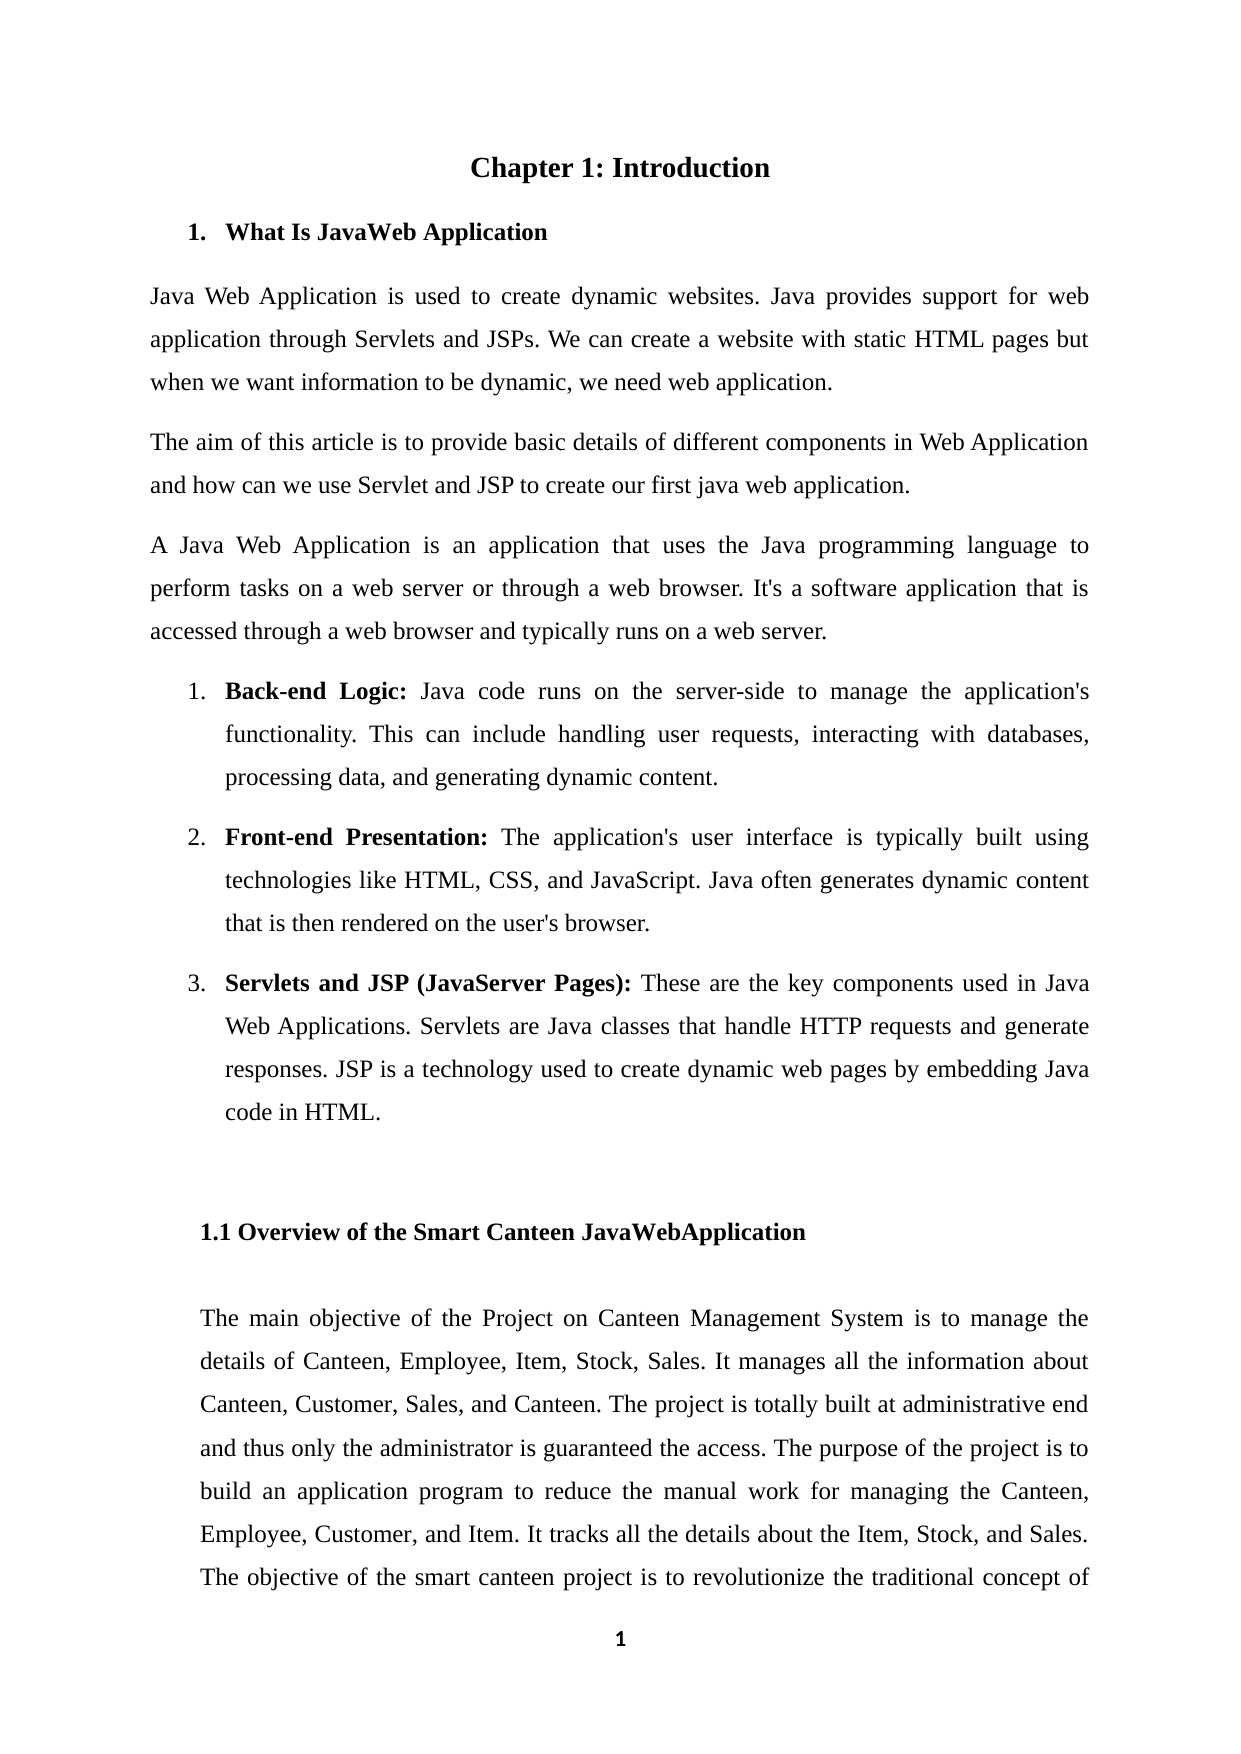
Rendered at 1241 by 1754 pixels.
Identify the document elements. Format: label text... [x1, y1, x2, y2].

text The aim of this article is to provide basic details of different components in Web Application and how can we use Servlet and JSP to create our first java web application. [150, 427, 1090, 499]
list Overview of the Smart Canteen JavaWebApplication [200, 1217, 1090, 1246]
list Back-end Logic: Java code runs on the server-side to manage the application's functionality. This can include handling user requests, interacting with databases, processing data, and generating dynamic content. [187, 676, 1090, 791]
text A Java Web Application is an application that uses the Java programming language to perform tasks on a web server or through a web browser. It's a software application that is accessed through a web browser and typically runs on a web server. [150, 530, 1090, 645]
text Java Web Application is used to create dynamic websites. Java provides support for web application through Servlets and JSPs. We can create a website with static HTML pages but when we want information to be dynamic, we need web application. [150, 281, 1090, 396]
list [200, 1303, 1090, 1591]
list Front-end Presentation: The application's user interface is typically built using technologies like HTML, CSS, and JavaScript. Java often generates dynamic content that is then rendered on the user's browser. [187, 822, 1090, 937]
list Servlets and JSP (JavaServer Pages): These are the key components used in Java Web Applications. Servlets are Java classes that handle HTTP requests and generate responses. JSP is a technology used to create dynamic web pages by embedding Java code in HTML. [187, 968, 1090, 1126]
list What Is JavaWeb Application [187, 217, 1090, 246]
text Chapter 1: Introduction [150, 150, 1090, 183]
